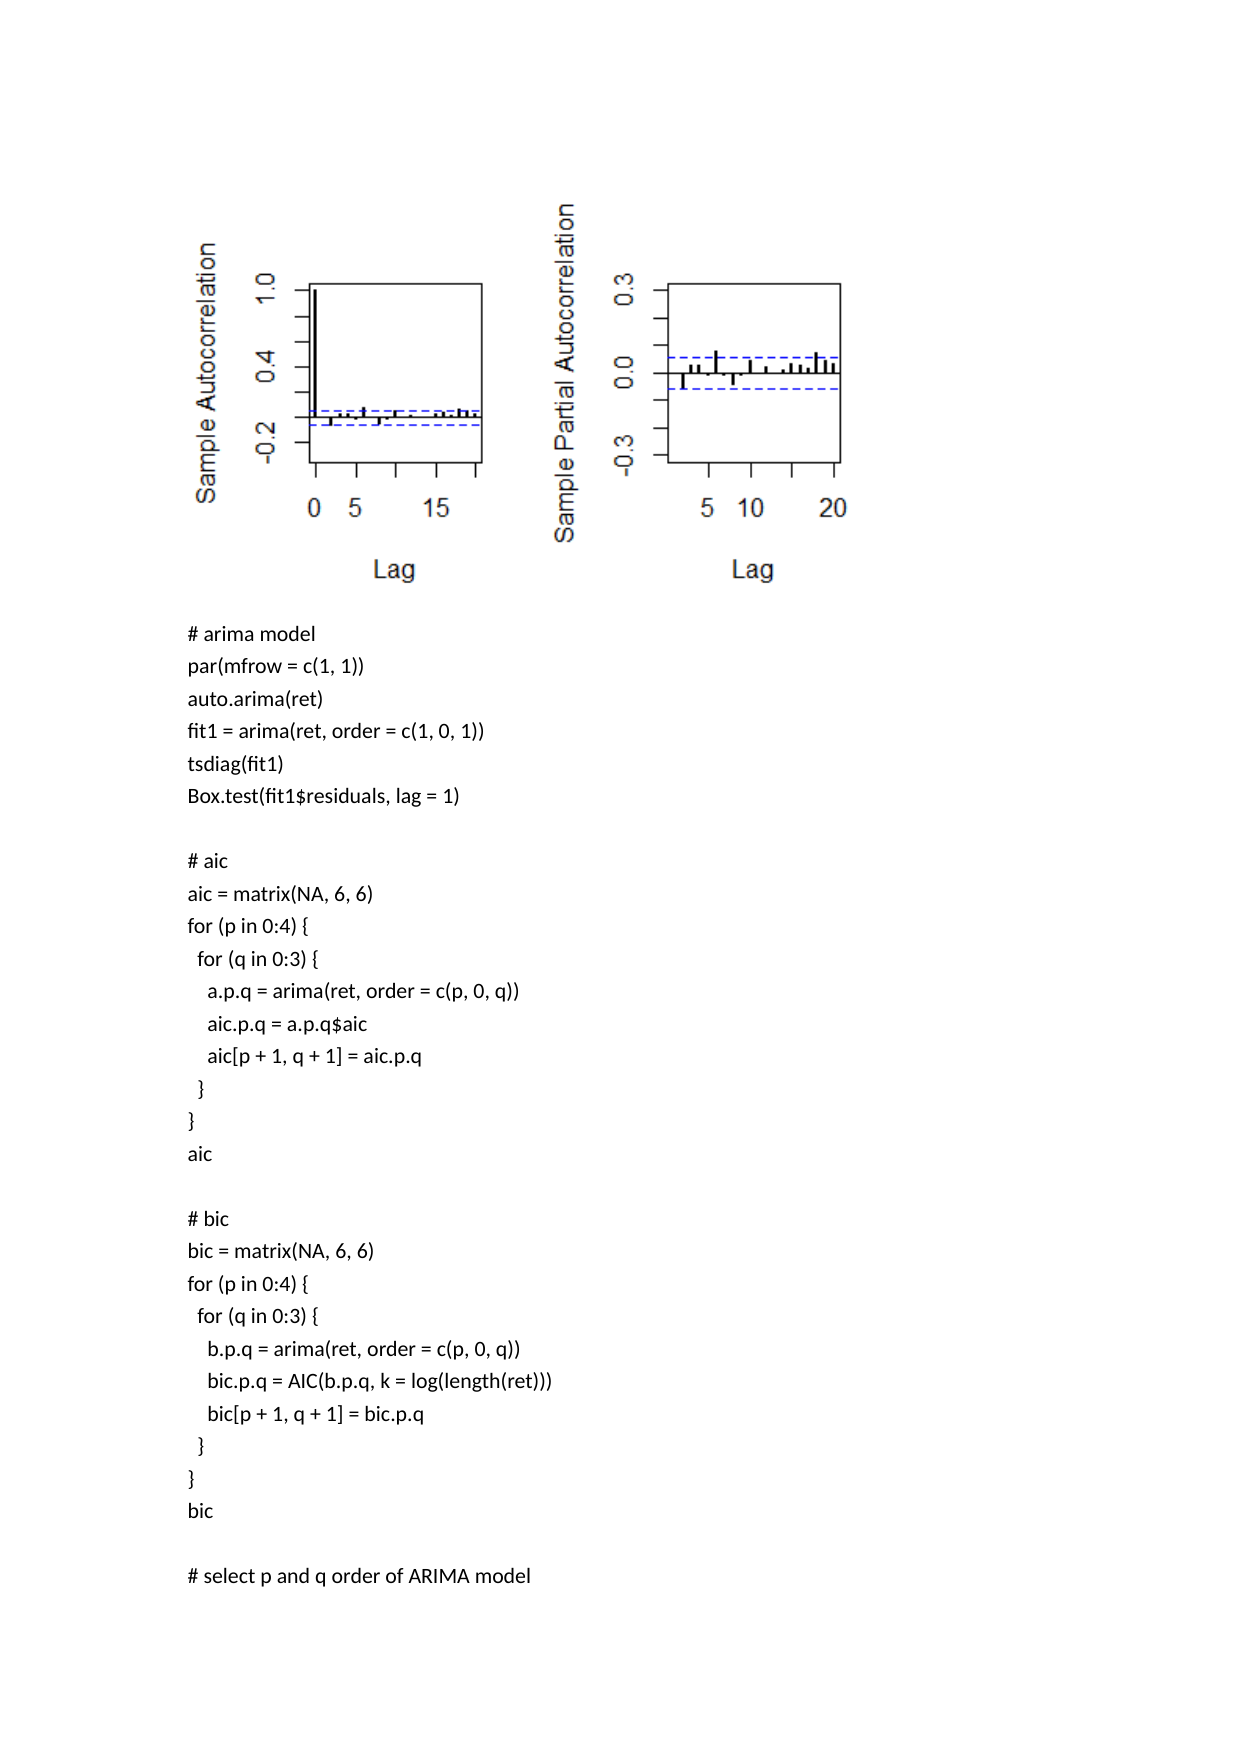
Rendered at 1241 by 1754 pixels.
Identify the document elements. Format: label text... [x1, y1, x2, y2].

text for (p in 0:4) { [187, 1267, 1053, 1299]
text par(mfrow = c(1, 1)) [187, 649, 1053, 682]
text aic.p.q = a.p.q$aic [187, 1007, 1053, 1039]
text aic [187, 1137, 1053, 1169]
text } [187, 1429, 1053, 1462]
text aic = matrix(NA, 6, 6) [187, 877, 1053, 909]
picture [187, 162, 904, 616]
text bic.p.q = AIC(b.p.q, k = log(length(ret))) [187, 1364, 1053, 1397]
text } [187, 1104, 1053, 1137]
text } [187, 1072, 1053, 1104]
text tsdiag(fit1) [187, 747, 1053, 779]
text aic[p + 1, q + 1] = aic.p.q [187, 1039, 1053, 1072]
text # select p and q order of ARIMA model [187, 1559, 1053, 1592]
text b.p.q = arima(ret, order = c(p, 0, q)) [187, 1332, 1053, 1364]
text # aic [187, 844, 1053, 877]
text bic [187, 1494, 1053, 1527]
text for (q in 0:3) { [187, 1299, 1053, 1332]
text # bic [187, 1202, 1053, 1234]
text fit1 = arima(ret, order = c(1, 0, 1)) [187, 714, 1053, 747]
text # arima model [187, 617, 1053, 649]
text a.p.q = arima(ret, order = c(p, 0, q)) [187, 974, 1053, 1007]
text bic[p + 1, q + 1] = bic.p.q [187, 1397, 1053, 1429]
text bic = matrix(NA, 6, 6) [187, 1234, 1053, 1267]
text for (q in 0:3) { [187, 942, 1053, 974]
text Box.test(fit1$residuals, lag = 1) [187, 779, 1053, 812]
text auto.arima(ret) [187, 682, 1053, 714]
text } [187, 1462, 1053, 1494]
text for (p in 0:4) { [187, 909, 1053, 942]
